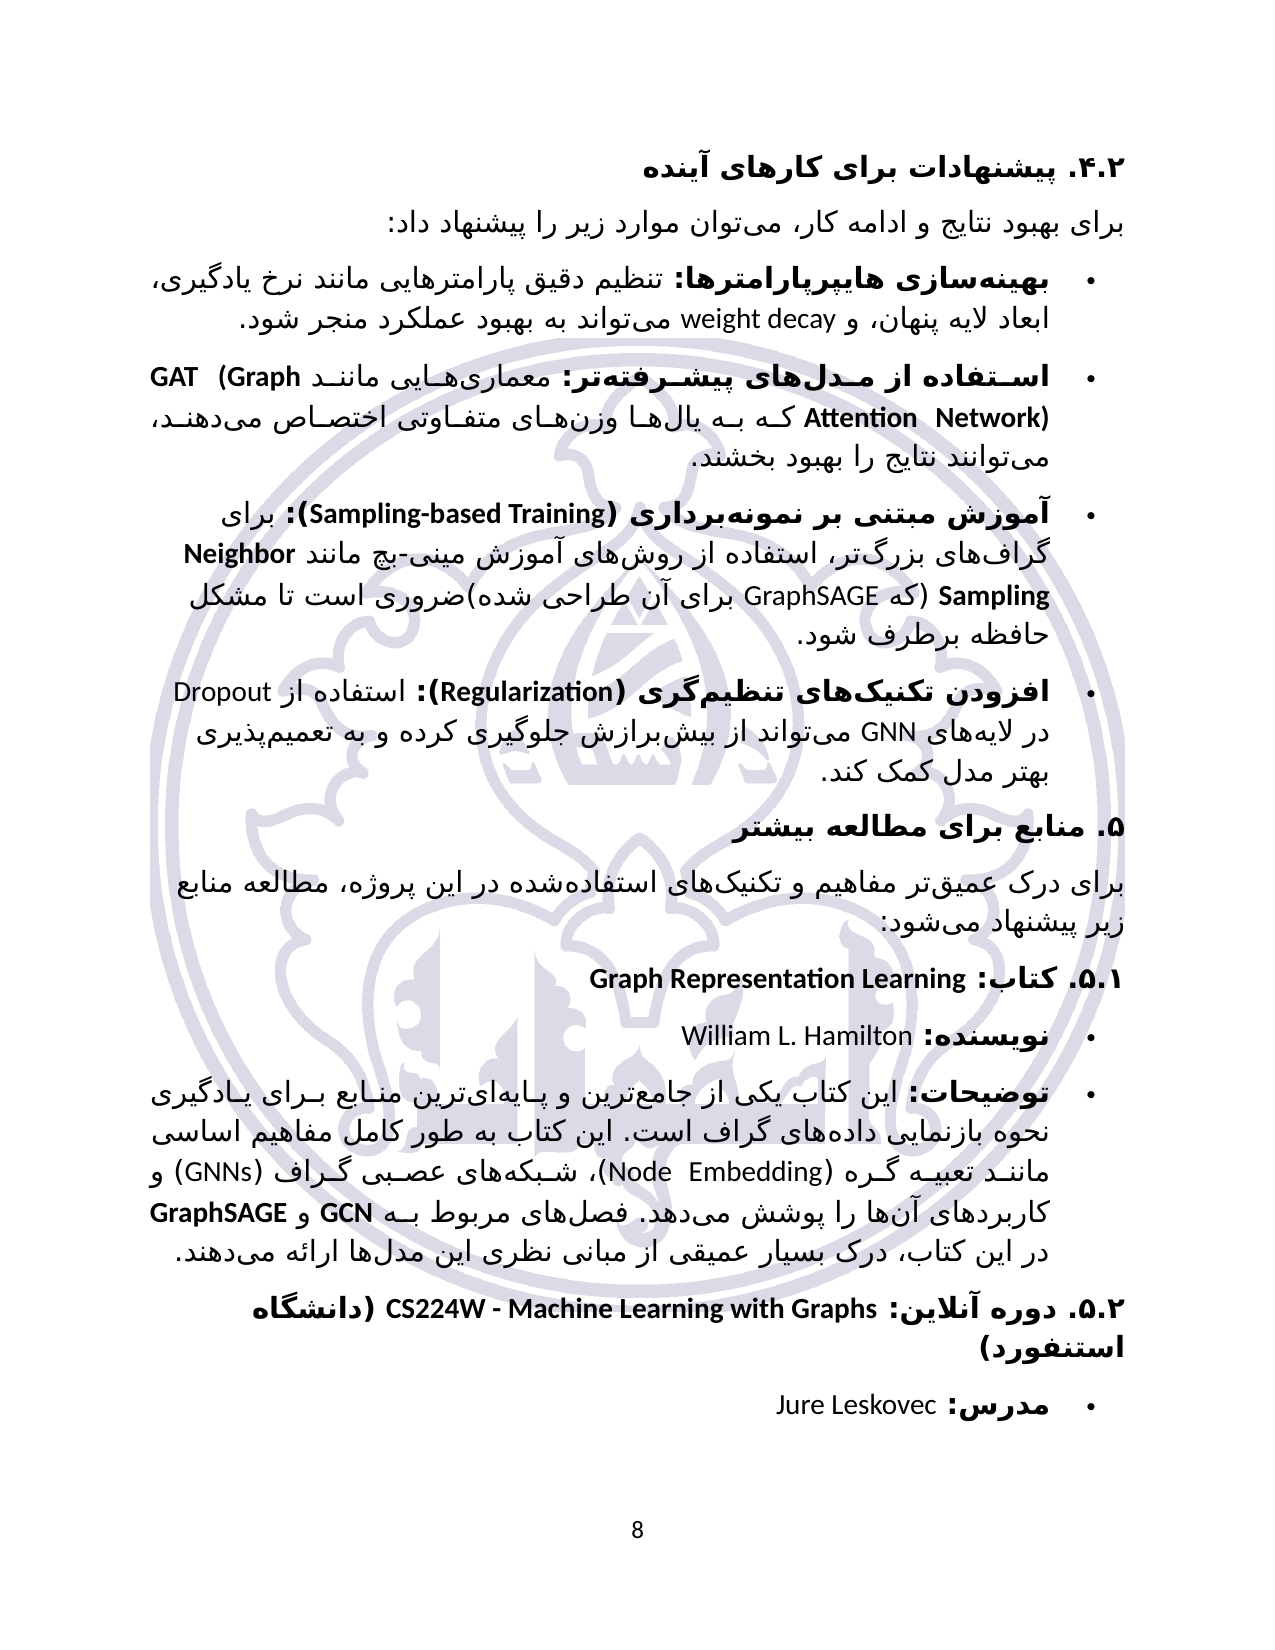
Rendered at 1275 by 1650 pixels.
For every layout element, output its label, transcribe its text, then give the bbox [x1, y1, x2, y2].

text برای درک عمیق‌تر مفاهیم و تکنیک‌های استفاده‌شده در این پروژه، مطالعه منابع زیر پیشنهاد می‌شود: [150, 865, 1125, 938]
list توضیحات: این کتاب یکی از جامع‌ترین و پایه‌ای‌ترین منابع برای یادگیری نحوه بازنمایی داده‌های گراف است. این کتاب به طور کامل مفاهیم اساسی مانند تعبیه گره (Node Embedding)، شبکه‌های عصبی گراف (GNNs) و کاربردهای آن‌ها را پوشش می‌دهد. فصل‌های مربوط به GCN و GraphSAGE در این کتاب، درک بسیار عمیقی از مبانی نظری این مدل‌ها ارائه می‌دهند. [150, 1075, 1087, 1268]
text برای بهبود نتایج و ادامه کار، می‌توان موارد زیر را پیشنهاد داد: [150, 206, 1125, 239]
list نویسنده: William L. Hamilton [150, 1017, 1087, 1053]
text ۵.۱. کتاب: Graph Representation Learning [150, 960, 1125, 996]
list استفاده از مدل‌های پیشرفته‌تر: معماری‌هایی مانند GAT (Graph Attention Network) که به یال‌ها وزن‌های متفاوتی اختصاص می‌دهند، می‌توانند نتایج را بهبود بخشند. [150, 358, 1087, 473]
list آموزش مبتنی بر نمونه‌برداری (Sampling-based Training): برای گراف‌های بزرگ‌تر، استفاده از روش‌های آموزش مینی-بچ مانند Neighbor Sampling (که GraphSAGE برای آن طراحی شده)ضروری است تا مشکل حافظه برطرف شود. [150, 495, 1087, 651]
list بهینه‌سازی هایپرپارامترها: تنظیم دقیق پارامترهایی مانند نرخ یادگیری، ابعاد لایه پنهان، و weight decay می‌تواند به بهبود عملکرد منجر شود. [150, 261, 1087, 336]
text ۴.۲. پیشنهادات برای کارهای آینده [150, 150, 1125, 184]
list مدرس: Jure Leskovec [150, 1386, 1087, 1422]
text ۵.۲. دوره آنلاین: CS224W - Machine Learning with Graphs (دانشگاه استنفورد) [150, 1290, 1125, 1364]
list افزودن تکنیک‌های تنظیم‌گری (Regularization): استفاده از Dropout در لایه‌های GNN می‌تواند از بیش‌برازش جلوگیری کرده و به تعمیم‌پذیری بهتر مدل کمک کند. [150, 673, 1087, 788]
text ۵. منابع برای مطالعه بیشتر [150, 810, 1125, 844]
